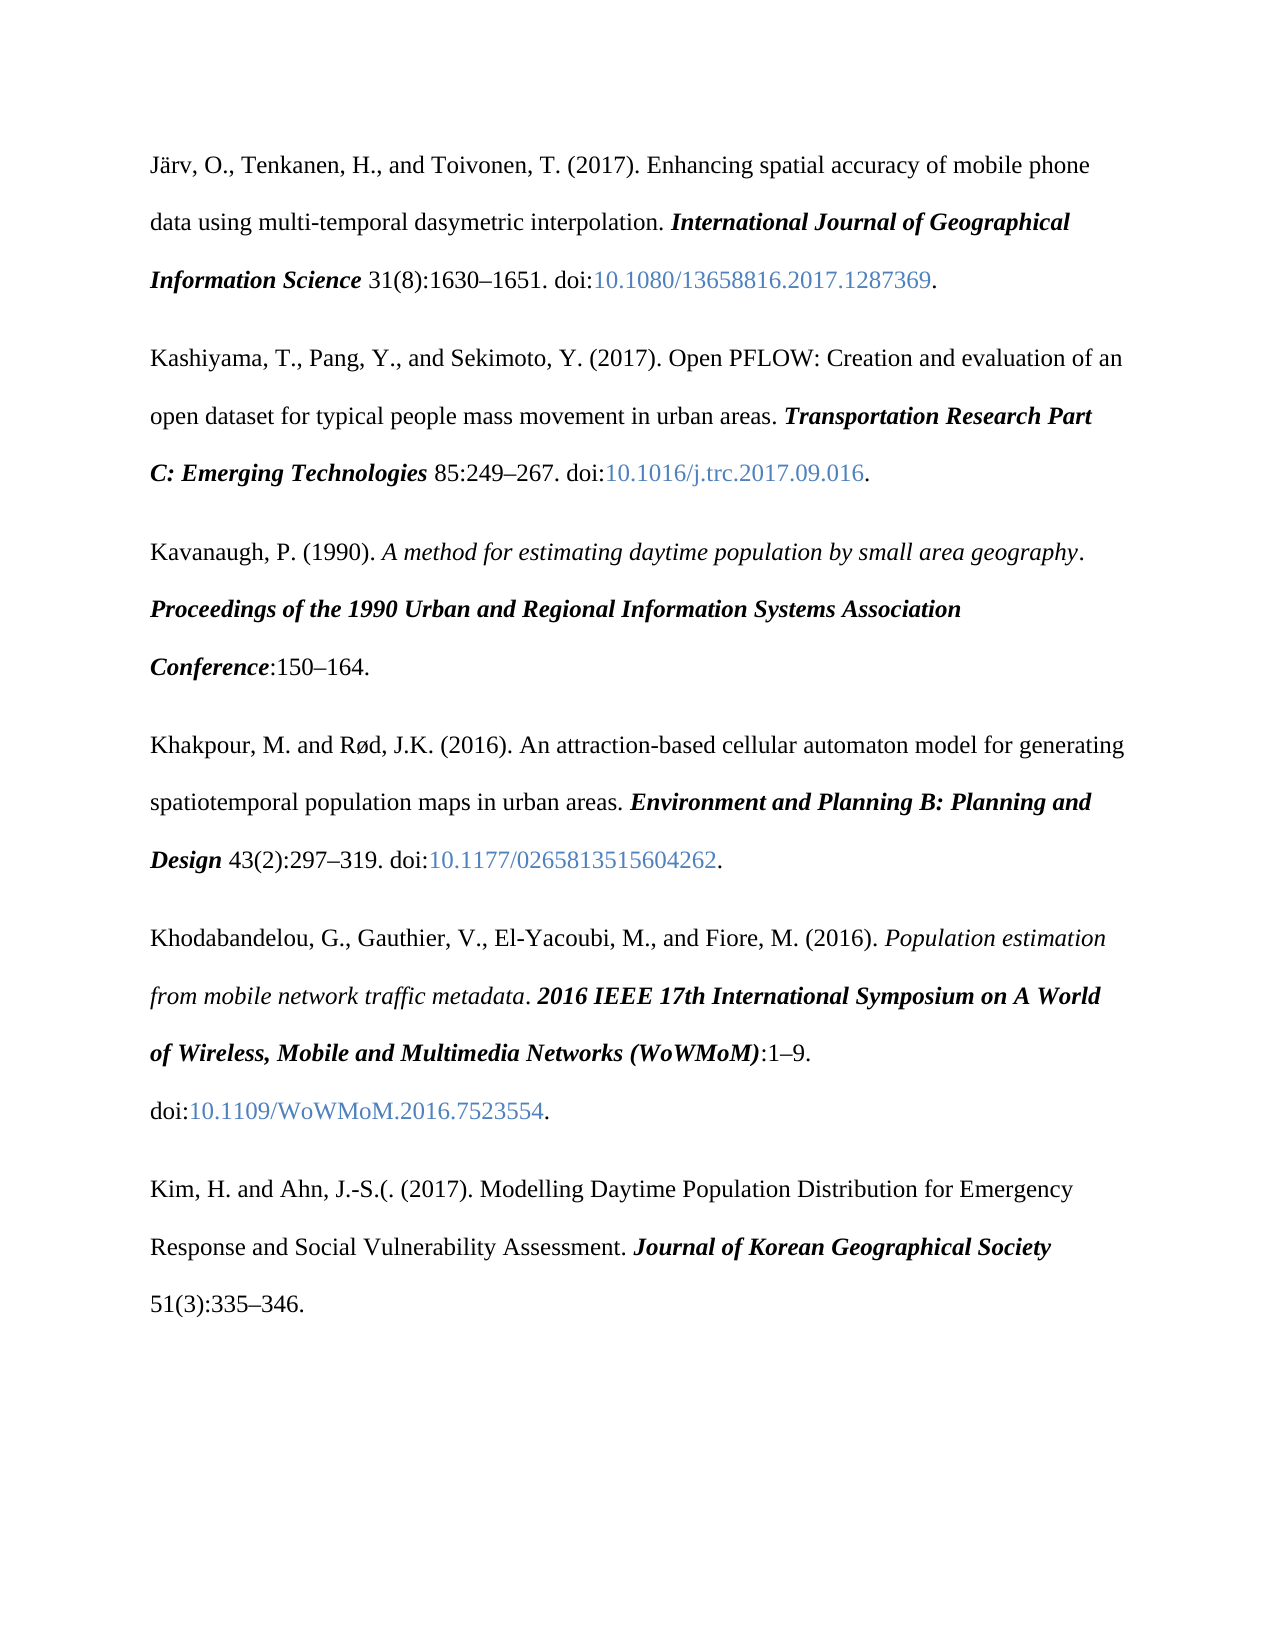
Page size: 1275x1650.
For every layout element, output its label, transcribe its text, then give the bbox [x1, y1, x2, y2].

text Khakpour, M. and Rød, J.K. (2016). An attraction-based cellular automaton model for generating spatiotemporal population maps in urban areas. Environment and Planning B: Planning and Design 43(2):297–319. doi:10.1177/0265813515604262. [150, 730, 1125, 874]
text Järv, O., Tenkanen, H., and Toivonen, T. (2017). Enhancing spatial accuracy of mobile phone data using multi-temporal dasymetric interpolation. International Journal of Geographical Information Science 31(8):1630–1651. doi:10.1080/13658816.2017.1287369. [150, 150, 1125, 294]
text Kashiyama, T., Pang, Y., and Sekimoto, Y. (2017). Open PFLOW: Creation and evaluation of an open dataset for typical people mass movement in urban areas. Transportation Research Part C: Emerging Technologies 85:249–267. doi:10.1016/j.trc.2017.09.016. [150, 343, 1125, 487]
text Kim, H. and Ahn, J.-S.(. (2017). Modelling Daytime Population Distribution for Emergency Response and Social Vulnerability Assessment. Journal of Korean Geographical Society 51(3):335–346. [150, 1174, 1125, 1318]
text Kavanaugh, P. (1990). A method for estimating daytime population by small area geography. Proceedings of the 1990 Urban and Regional Information Systems Association Conference:150–164. [150, 537, 1125, 680]
text Khodabandelou, G., Gauthier, V., El-Yacoubi, M., and Fiore, M. (2016). Population estimation from mobile network traffic metadata. 2016 IEEE 17th International Symposium on A World of Wireless, Mobile and Multimedia Networks (WoWMoM):1–9. doi:10.1109/WoWMoM.2016.7523554. [150, 923, 1125, 1124]
